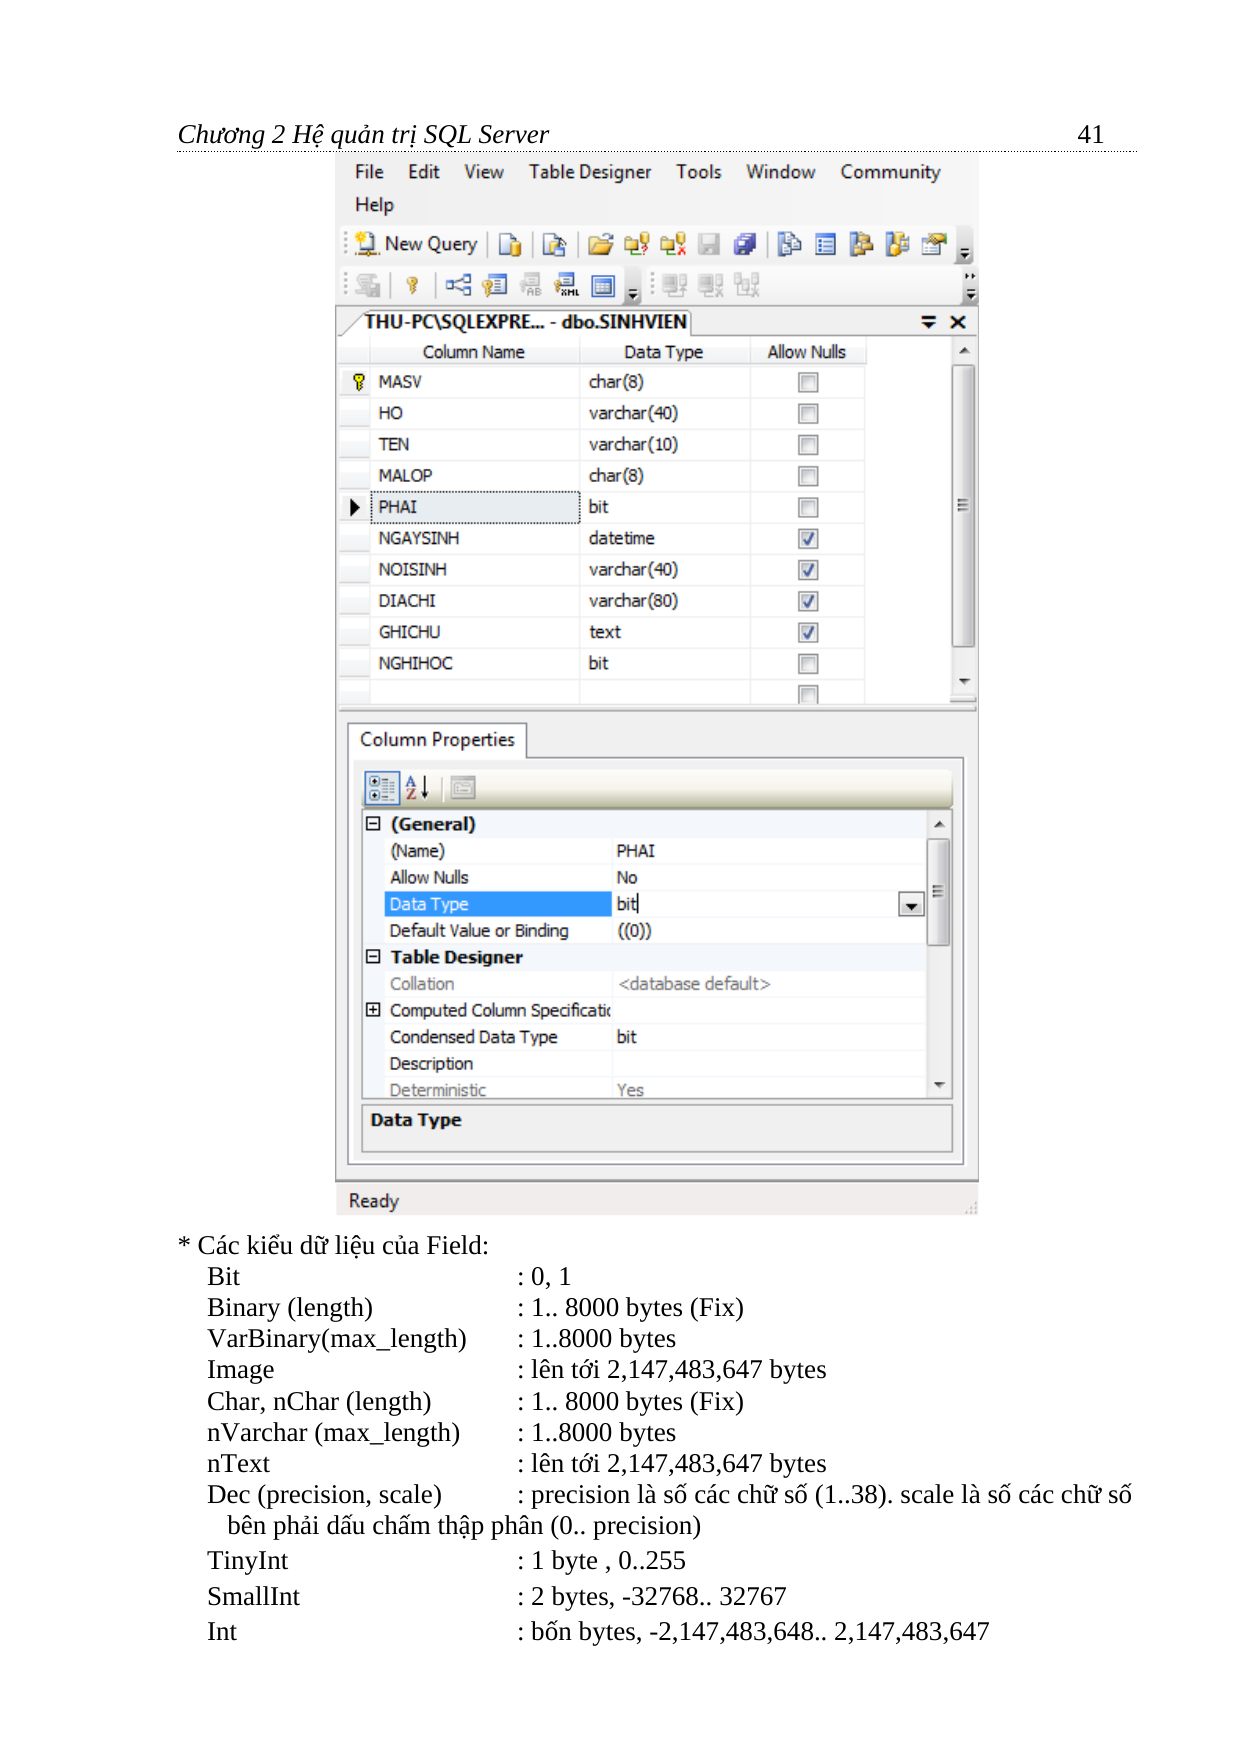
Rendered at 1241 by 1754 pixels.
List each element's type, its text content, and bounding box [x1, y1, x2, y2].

text * Các kiểu dữ liệu của Field: [177, 1229, 1137, 1260]
picture [335, 152, 979, 1217]
text nVarchar (max_length) : 1..8000 bytes [177, 1416, 1137, 1447]
text Bit : 0, 1 [177, 1260, 1137, 1291]
text Binary (length) : 1.. 8000 bytes (Fix) [177, 1291, 1137, 1322]
text Int : bốn bytes, -2,147,483,648.. 2,147,483,647 [177, 1615, 1137, 1646]
text TinyInt : 1 byte , 0..255 [177, 1544, 1137, 1576]
text Char, nChar (length) : 1.. 8000 bytes (Fix) [177, 1384, 1137, 1416]
text Image : lên tới 2,147,483,647 bytes [177, 1353, 1137, 1384]
text nText : lên tới 2,147,483,647 bytes [177, 1447, 1137, 1478]
text SmallInt : 2 bytes, -32768.. 32767 [177, 1580, 1137, 1611]
text VarBinary(max_length) : 1..8000 bytes [177, 1322, 1137, 1353]
text Dec (precision, scale) : precision là số các chữ số (1..38). scale là số các chữ số bên phải dấu chấm thập phân (0.. precision) [177, 1478, 1166, 1540]
